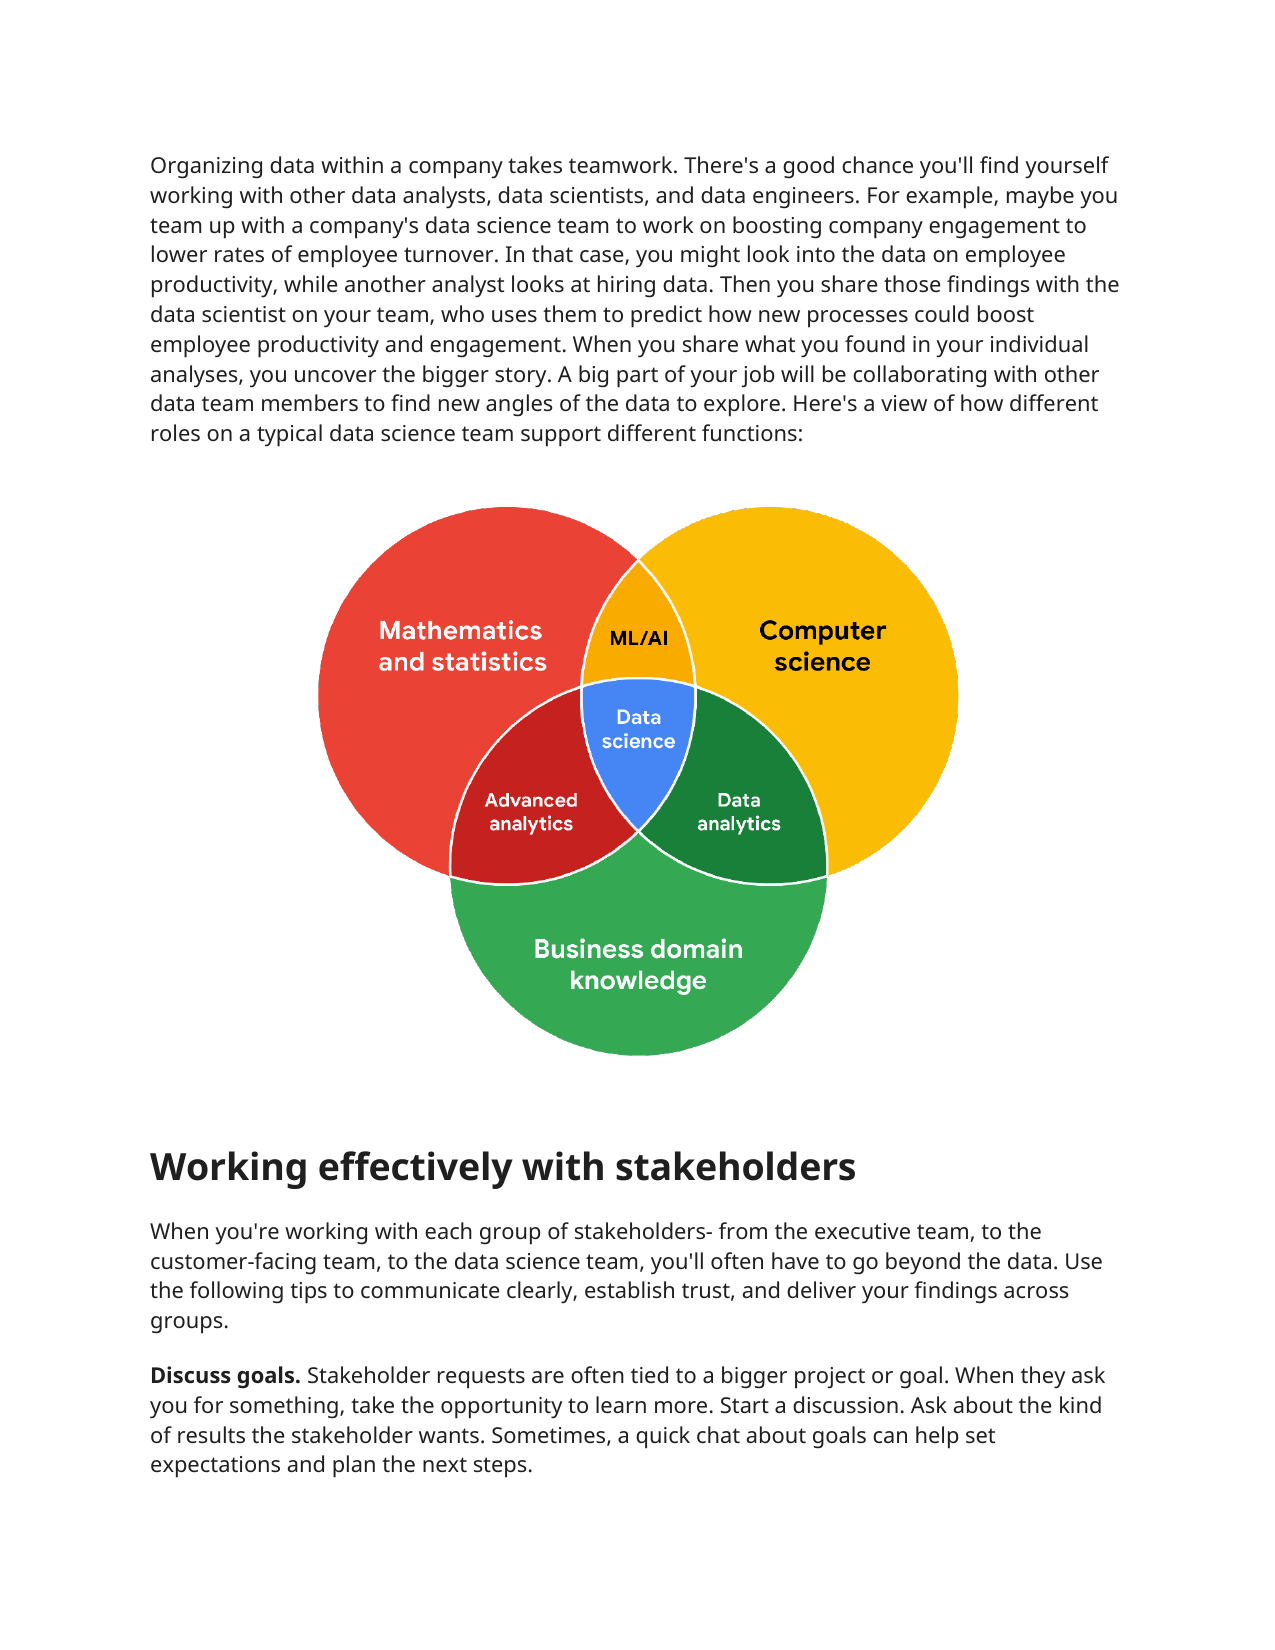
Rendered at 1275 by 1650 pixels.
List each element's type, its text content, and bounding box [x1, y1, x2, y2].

picture [150, 472, 1125, 1090]
text Working effectively with stakeholders [150, 1140, 1125, 1191]
text Discuss goals. Stakeholder requests are often tied to a bigger project or goal. When they ask you for something, take the opportunity to learn more. Start a discussion. Ask about the kind of results the stakeholder wants. Sometimes, a quick chat about goals can help set expectations and plan the next steps. [150, 1360, 1125, 1479]
text When you're working with each group of stakeholders- from the executive team, to the customer-facing team, to the data science team, you'll often have to go beyond the data. Use the following tips to communicate clearly, establish trust, and deliver your findings across groups. [150, 1216, 1125, 1335]
text Organizing data within a company takes teamwork. There's a good chance you'll find yourself working with other data analysts, data scientists, and data engineers. For example, maybe you team up with a company's data science team to work on boosting company engagement to lower rates of employee turnover. In that case, you might look into the data on employee productivity, while another analyst looks at hiring data. Then you share those findings with the data scientist on your team, who uses them to predict how new processes could boost employee productivity and engagement. When you share what you found in your individual analyses, you uncover the bigger story. A big part of your job will be collaborating with other data team members to find new angles of the data to explore. Here's a view of how different roles on a typical data science team support different functions: [150, 150, 1125, 448]
